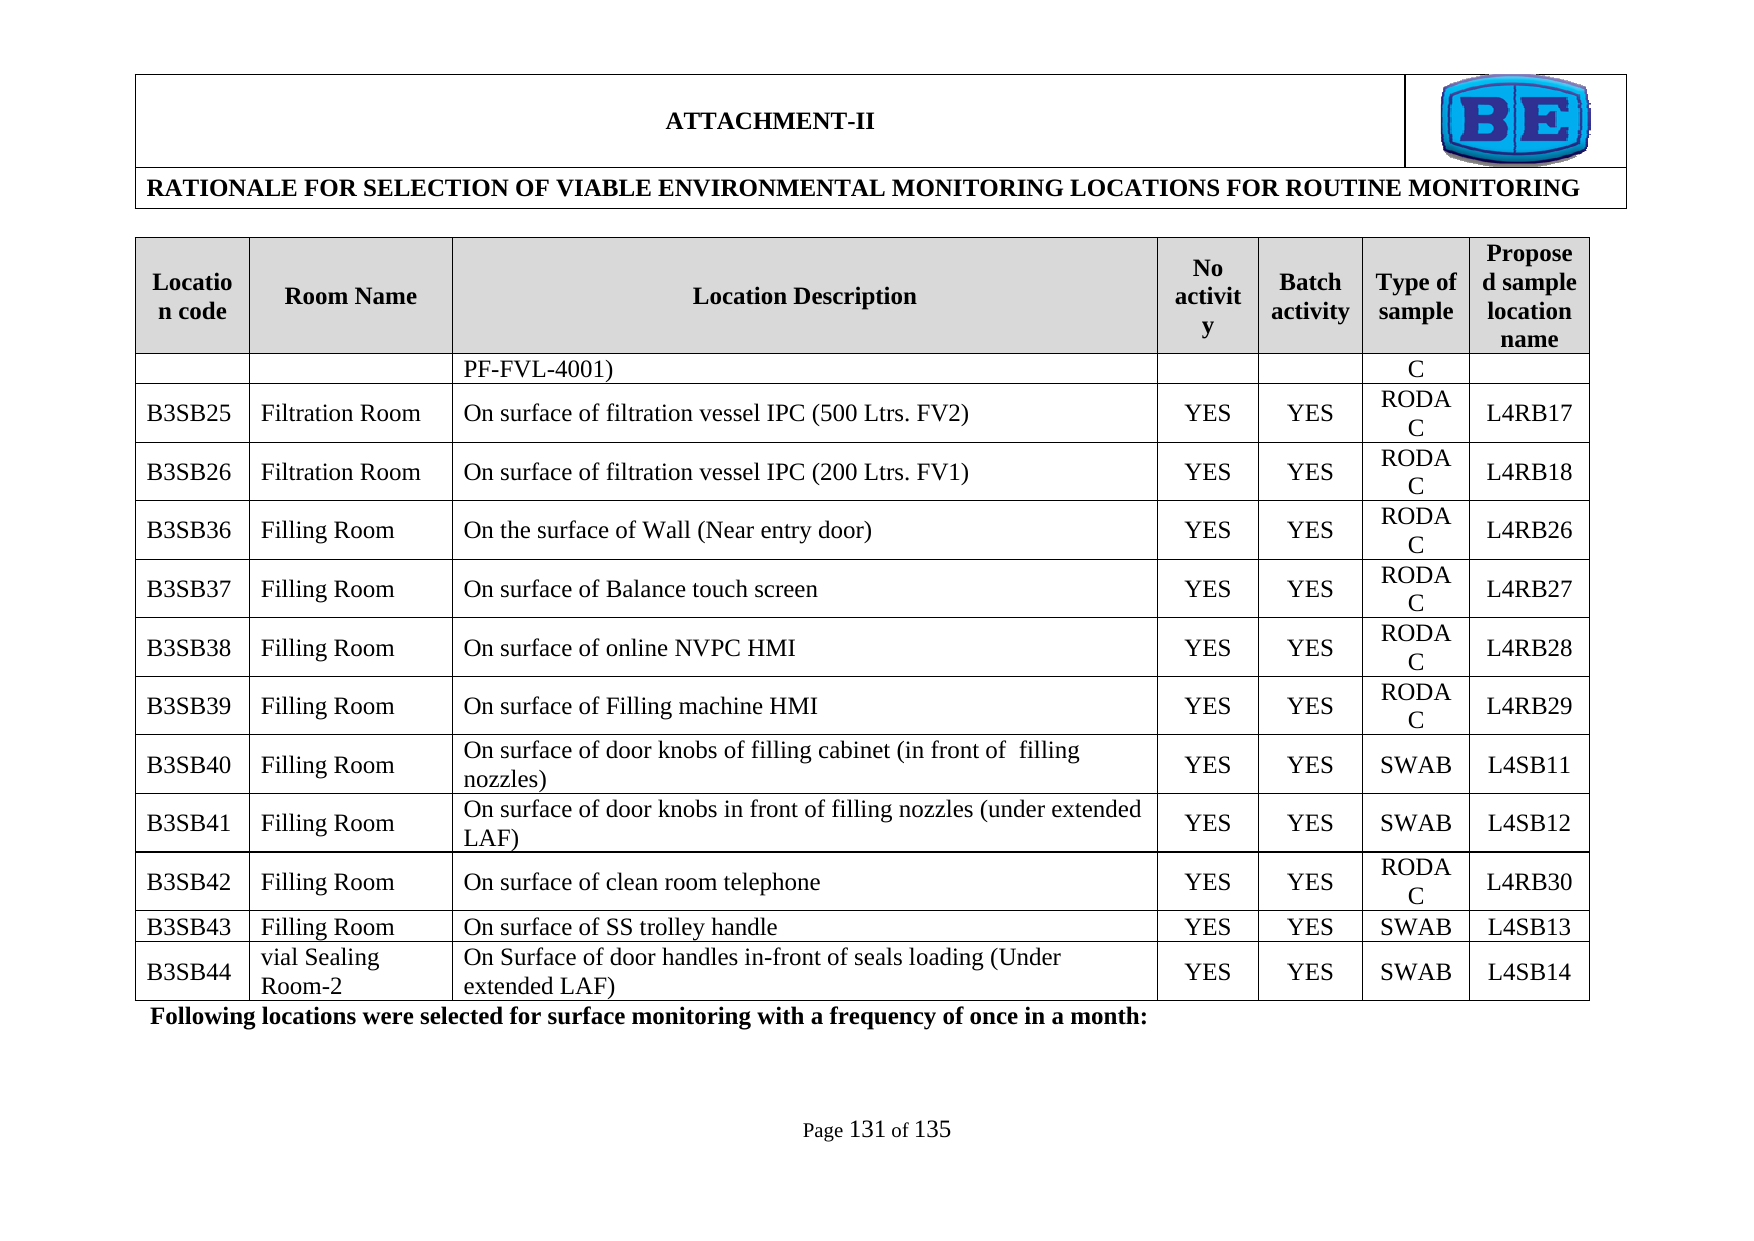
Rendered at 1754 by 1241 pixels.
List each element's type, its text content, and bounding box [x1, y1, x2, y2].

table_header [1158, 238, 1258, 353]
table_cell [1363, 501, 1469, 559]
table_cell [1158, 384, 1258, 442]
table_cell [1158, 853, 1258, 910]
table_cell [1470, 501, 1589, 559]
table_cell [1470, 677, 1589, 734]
picture [1440, 74, 1591, 167]
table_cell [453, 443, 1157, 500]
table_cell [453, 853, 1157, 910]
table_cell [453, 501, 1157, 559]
text Following locations were selected for surface monitoring with a frequency of once in a month: [150, 1001, 1604, 1029]
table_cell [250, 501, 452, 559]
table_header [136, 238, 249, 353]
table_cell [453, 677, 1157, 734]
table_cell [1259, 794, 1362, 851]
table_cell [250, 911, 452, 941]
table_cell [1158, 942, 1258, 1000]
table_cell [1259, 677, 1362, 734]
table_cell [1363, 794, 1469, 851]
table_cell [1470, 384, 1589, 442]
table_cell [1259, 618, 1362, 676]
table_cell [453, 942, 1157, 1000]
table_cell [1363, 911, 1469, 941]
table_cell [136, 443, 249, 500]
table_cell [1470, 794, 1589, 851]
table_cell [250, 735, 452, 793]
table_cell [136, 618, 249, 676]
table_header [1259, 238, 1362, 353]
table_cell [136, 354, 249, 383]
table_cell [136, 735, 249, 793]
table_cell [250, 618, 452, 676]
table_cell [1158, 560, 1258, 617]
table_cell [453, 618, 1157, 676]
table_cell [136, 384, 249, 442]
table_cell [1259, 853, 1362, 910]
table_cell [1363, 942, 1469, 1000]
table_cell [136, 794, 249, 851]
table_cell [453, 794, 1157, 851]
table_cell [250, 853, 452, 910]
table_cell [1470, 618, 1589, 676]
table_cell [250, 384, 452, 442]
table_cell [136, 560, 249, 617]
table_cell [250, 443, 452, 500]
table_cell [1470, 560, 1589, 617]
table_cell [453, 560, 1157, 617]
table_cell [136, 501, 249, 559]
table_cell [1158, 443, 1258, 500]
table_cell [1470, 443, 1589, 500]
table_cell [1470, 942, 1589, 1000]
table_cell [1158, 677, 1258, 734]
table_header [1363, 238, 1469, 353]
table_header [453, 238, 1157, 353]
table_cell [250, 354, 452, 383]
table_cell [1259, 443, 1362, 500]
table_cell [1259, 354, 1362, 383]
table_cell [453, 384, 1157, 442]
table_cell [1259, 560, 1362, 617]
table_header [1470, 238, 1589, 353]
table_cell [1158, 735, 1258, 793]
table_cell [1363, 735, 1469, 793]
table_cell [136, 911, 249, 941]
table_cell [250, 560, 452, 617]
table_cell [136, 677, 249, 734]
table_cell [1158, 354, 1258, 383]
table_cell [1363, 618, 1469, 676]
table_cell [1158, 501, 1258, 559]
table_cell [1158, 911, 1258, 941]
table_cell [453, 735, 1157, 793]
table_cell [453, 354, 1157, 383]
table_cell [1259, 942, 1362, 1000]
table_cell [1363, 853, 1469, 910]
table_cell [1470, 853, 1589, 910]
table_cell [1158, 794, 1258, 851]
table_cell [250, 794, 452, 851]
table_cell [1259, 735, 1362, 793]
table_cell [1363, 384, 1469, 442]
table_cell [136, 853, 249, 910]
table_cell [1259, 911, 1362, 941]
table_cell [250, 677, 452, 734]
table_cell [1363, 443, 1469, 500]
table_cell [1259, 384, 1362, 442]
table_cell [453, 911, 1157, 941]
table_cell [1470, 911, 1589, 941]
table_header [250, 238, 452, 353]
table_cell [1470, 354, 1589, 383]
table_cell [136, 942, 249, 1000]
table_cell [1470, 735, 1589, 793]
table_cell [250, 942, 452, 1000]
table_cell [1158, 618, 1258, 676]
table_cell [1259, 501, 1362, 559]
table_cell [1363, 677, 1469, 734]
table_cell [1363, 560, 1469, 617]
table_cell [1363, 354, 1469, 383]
